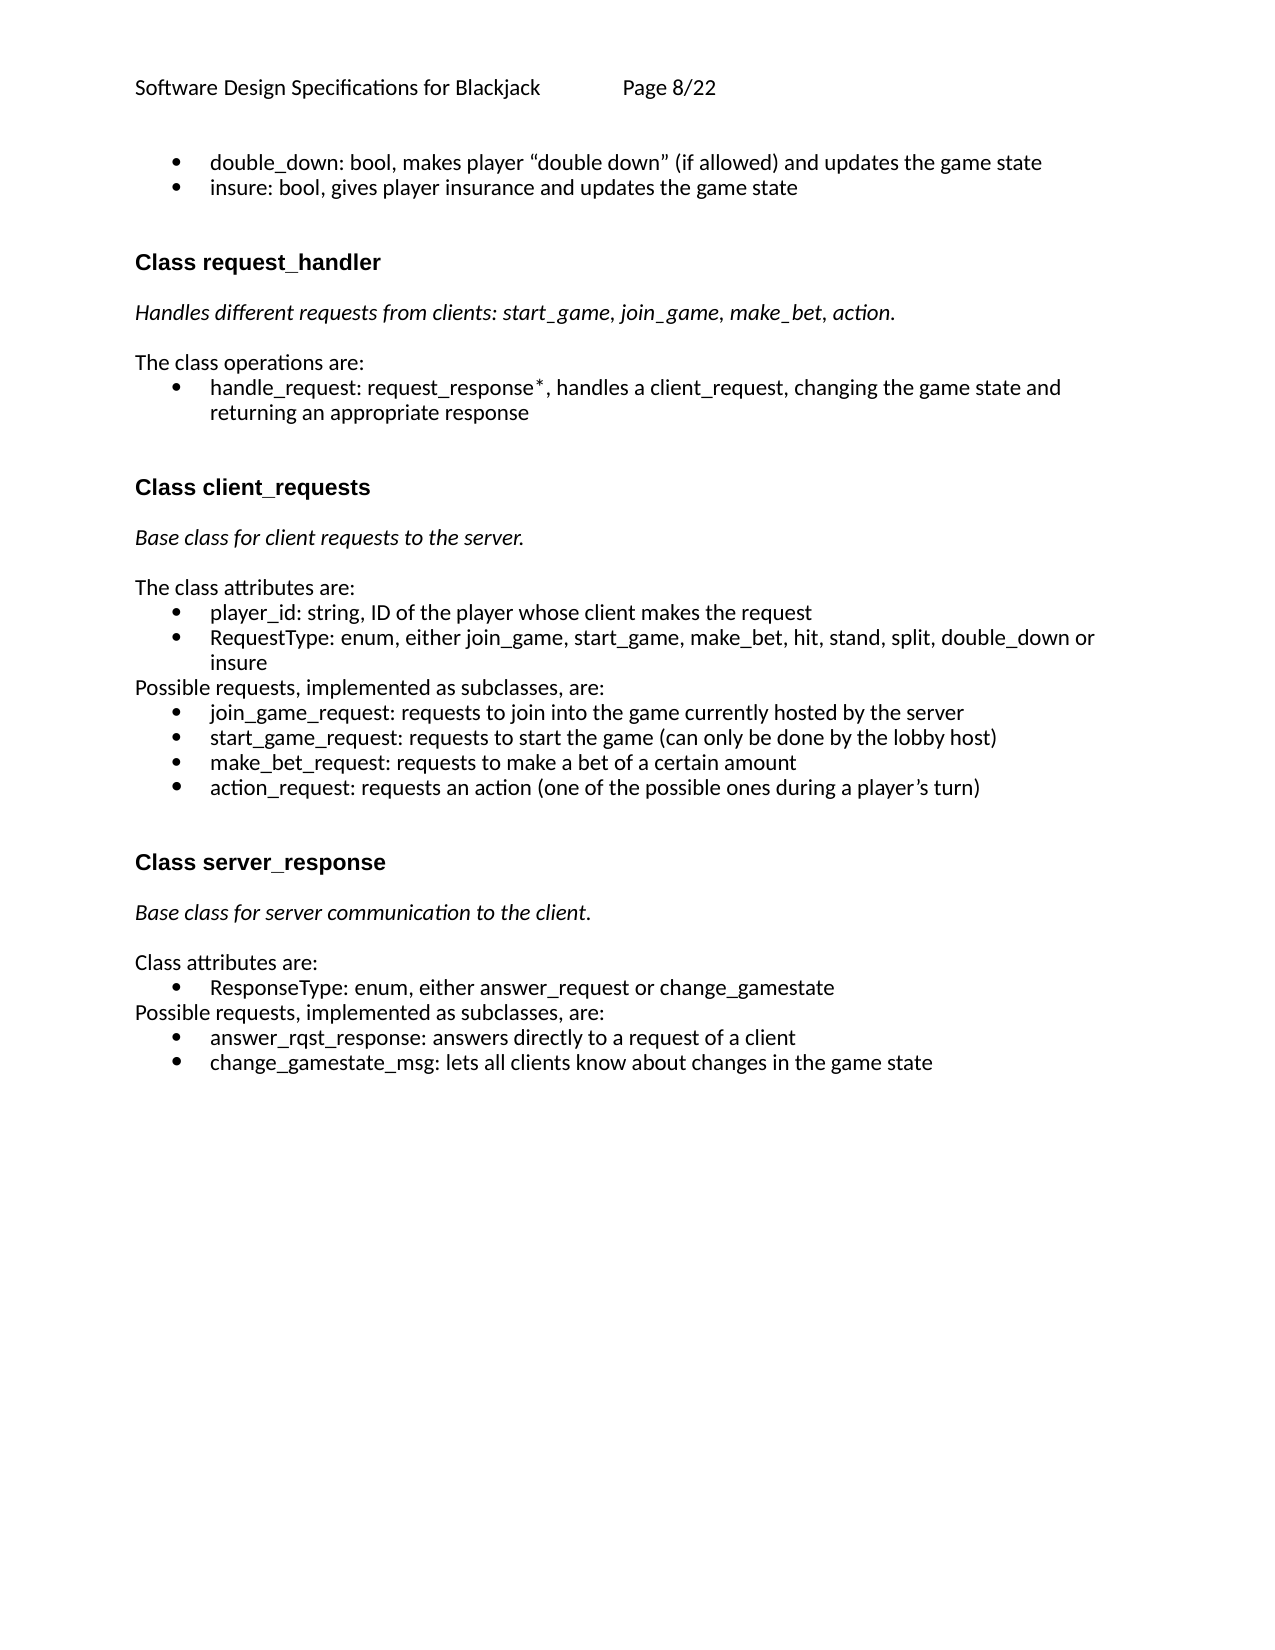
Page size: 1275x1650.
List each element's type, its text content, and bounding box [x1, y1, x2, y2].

list double_down: bool, makes player “double down” (if allowed) and updates the game state [172, 150, 1140, 175]
text Base class for client requests to the server. [135, 525, 1140, 550]
text Possible requests, implemented as subclasses, are: [135, 1000, 1140, 1025]
list player_id: string, ID of the player whose client makes the request [172, 600, 1140, 625]
text Class attributes are: [135, 950, 1140, 975]
list answer_rqst_response: answers directly to a request of a client [172, 1025, 1140, 1050]
list ResponseType: enum, either answer_request or change_gamestate [172, 975, 1140, 1000]
list RequestType: enum, either join_game, start_game, make_bet, hit, stand, split, double_down or insure [172, 625, 1140, 675]
text Class request_handler [135, 250, 1140, 275]
text The class operations are: [135, 350, 1140, 375]
list insure: bool, gives player insurance and updates the game state [172, 175, 1140, 200]
text Base class for server communication to the client. [135, 900, 1140, 925]
list join_game_request: requests to join into the game currently hosted by the server [172, 700, 1140, 725]
text Class client_requests [135, 475, 1140, 500]
list handle_request: request_response*, handles a client_request, changing the game state and returning an appropriate response [172, 375, 1140, 425]
list action_request: requests an action (one of the possible ones during a player’s turn) [172, 775, 1140, 800]
text Handles different requests from clients: start_game, join_game, make_bet, action. [135, 300, 1140, 325]
text The class attributes are: [135, 575, 1140, 600]
list start_game_request: requests to start the game (can only be done by the lobby host) [172, 725, 1140, 750]
list change_gamestate_msg: lets all clients know about changes in the game state [172, 1050, 1140, 1075]
text Class server_response [135, 850, 1140, 875]
text Possible requests, implemented as subclasses, are: [135, 675, 1140, 700]
list make_bet_request: requests to make a bet of a certain amount [172, 750, 1140, 775]
